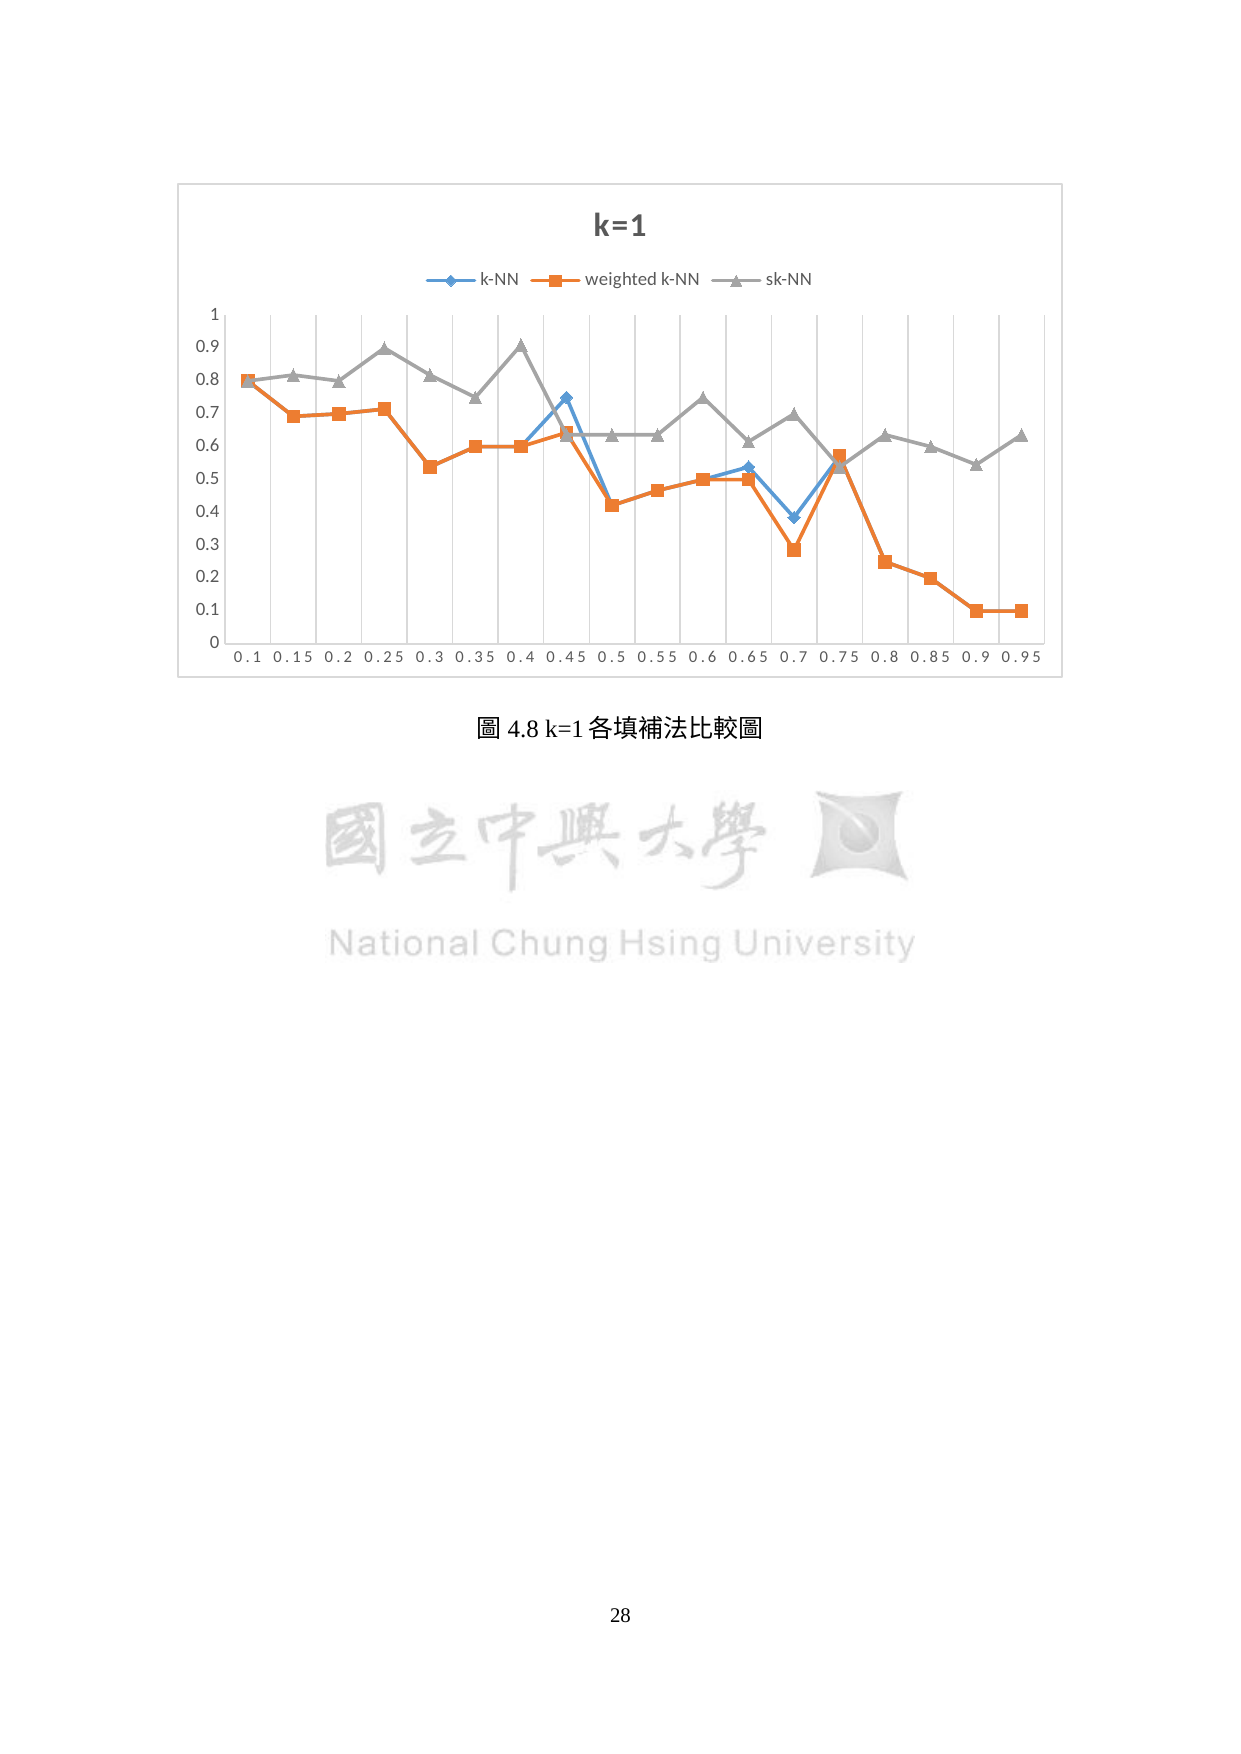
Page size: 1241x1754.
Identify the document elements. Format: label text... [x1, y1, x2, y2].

picture [325, 790, 915, 963]
